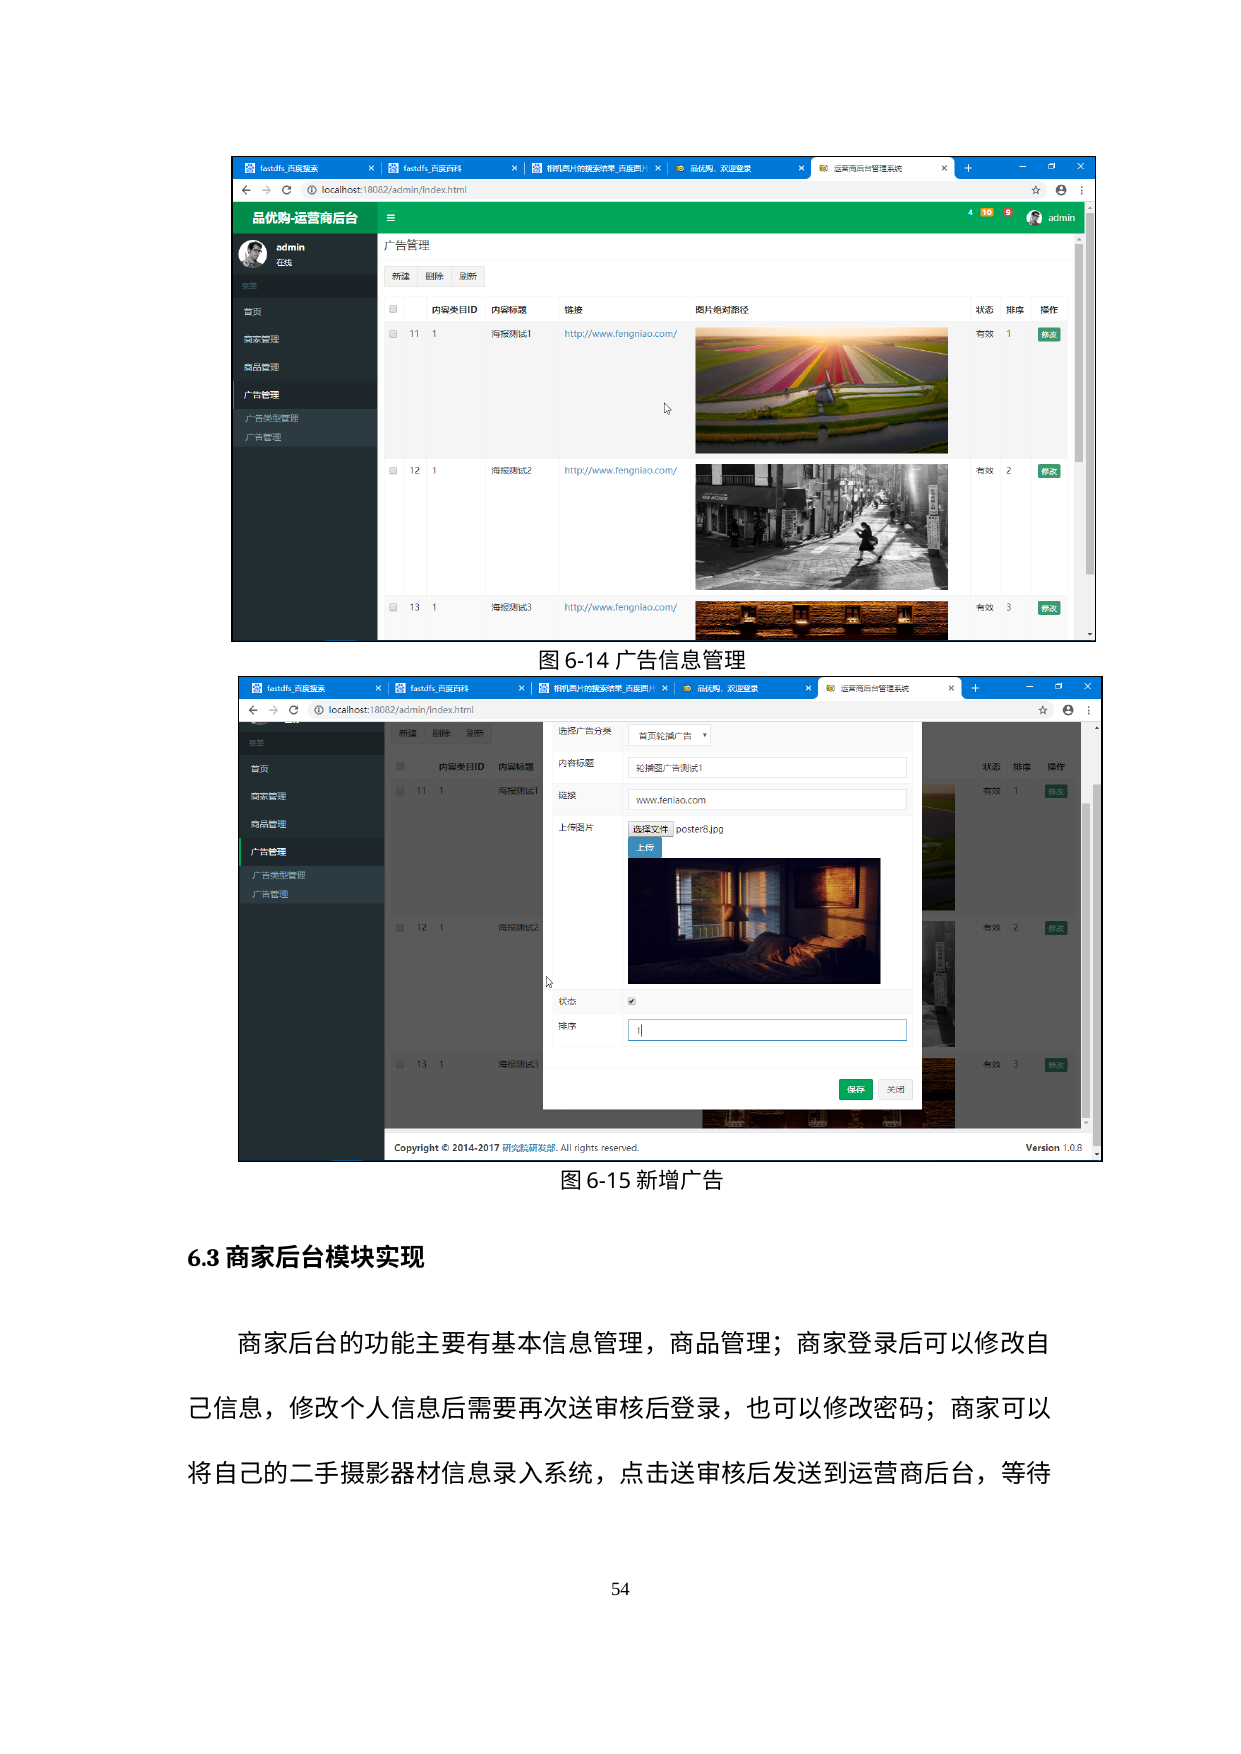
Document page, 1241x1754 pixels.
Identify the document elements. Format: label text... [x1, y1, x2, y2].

picture [239, 677, 1101, 1161]
text 图6-15 新增广告 [187, 1163, 1053, 1196]
subtitle 6.3 商家后台模块实现 [187, 1223, 1053, 1288]
picture [233, 157, 1095, 641]
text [187, 1309, 1053, 1504]
text 图6-14 广告信息管理 [187, 643, 1053, 676]
